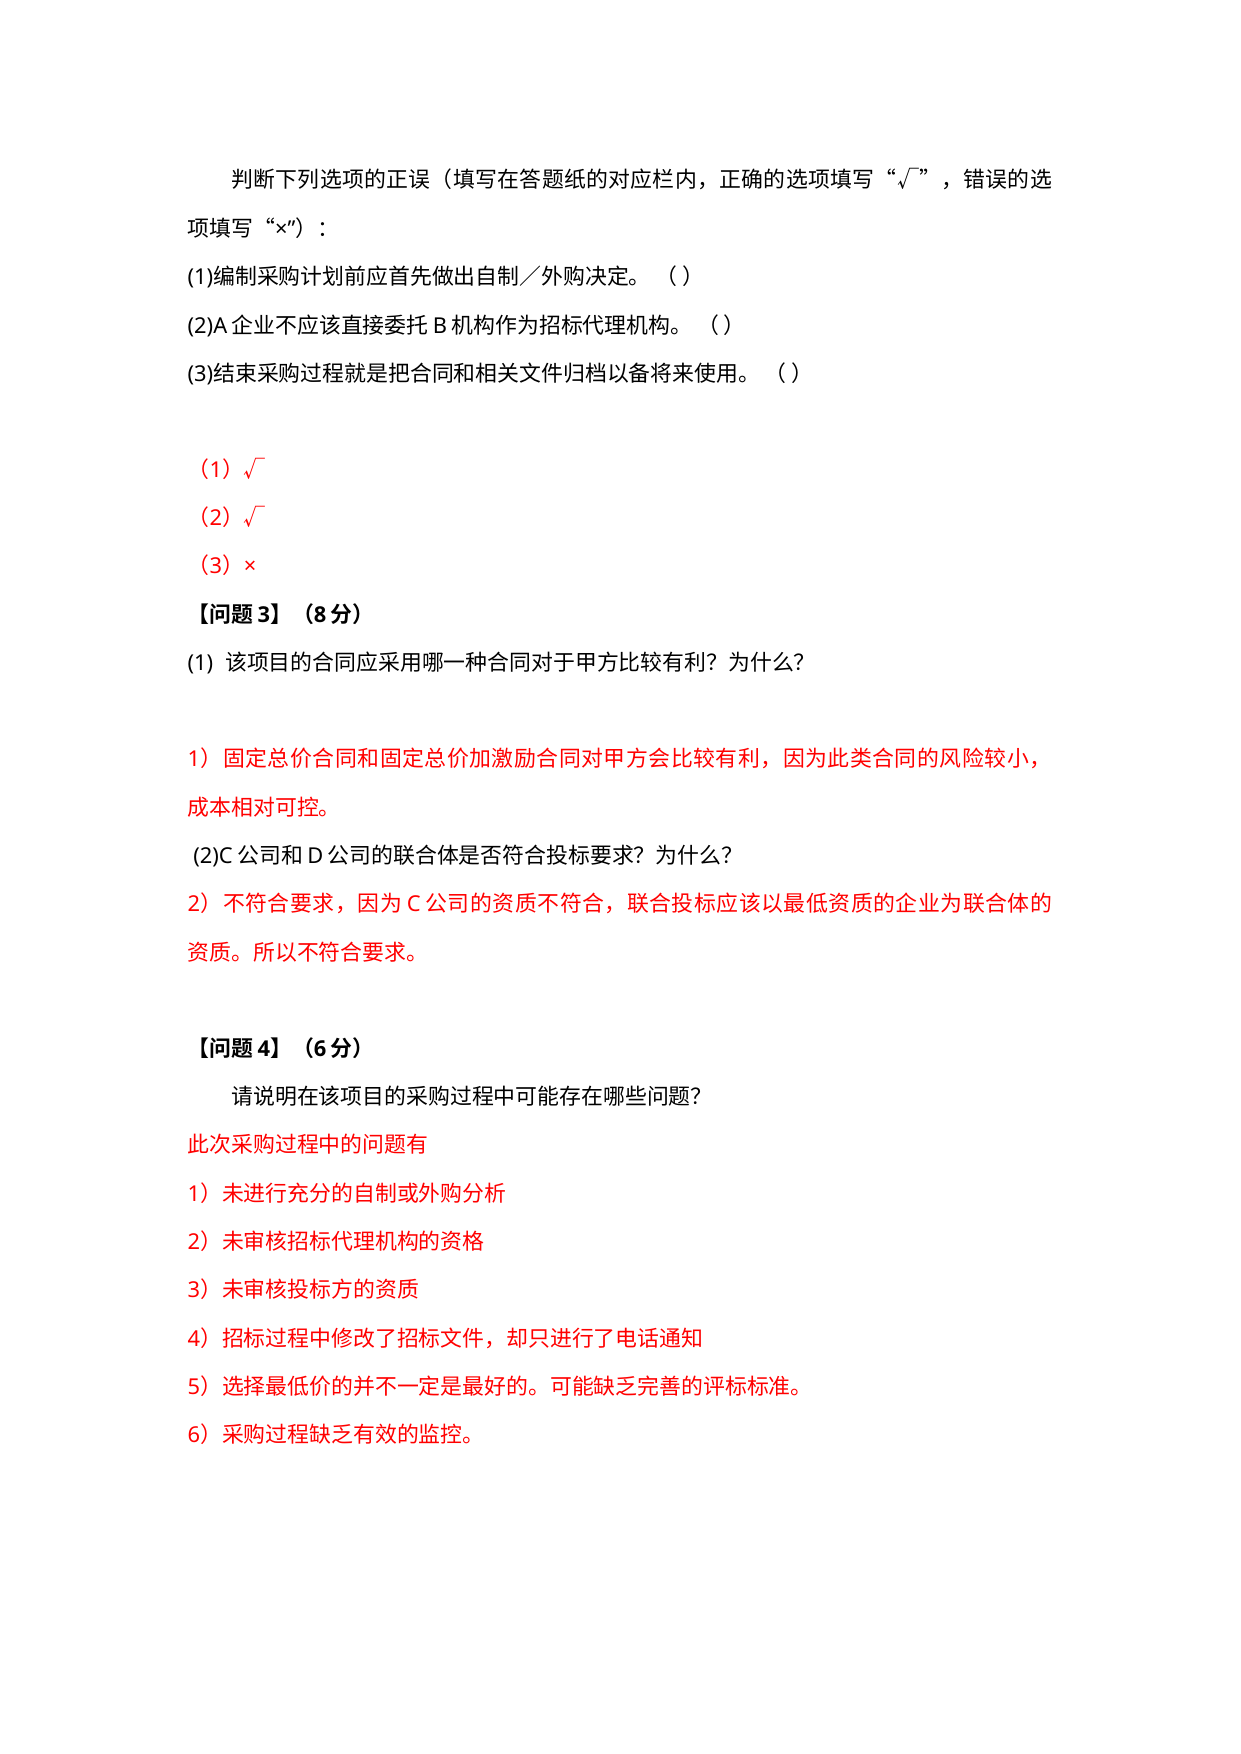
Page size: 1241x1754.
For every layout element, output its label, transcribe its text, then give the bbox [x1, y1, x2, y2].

text 【问题4】（6分） [187, 1030, 1053, 1063]
text (3)结束采购过程就是把合同和相关文件归档以备将来使用。 （ ） [187, 356, 1053, 388]
text (2)A企业不应该直接委托B机构作为招标代理机构。 （ ） [187, 307, 1053, 340]
text 1）未进行充分的自制或外购分析 [187, 1175, 1053, 1208]
text （1）√ [187, 451, 1053, 484]
text 【问题3】（8分） [187, 596, 1053, 629]
text (1)编制采购计划前应首先做出自制／外购决定。 （ ） [187, 259, 1053, 292]
text 5）选择最低价的并不一定是最好的。可能缺乏完善的评标标准。 [187, 1369, 1053, 1401]
text 4）招标过程中修改了招标文件，却只进行了电话通知 [187, 1320, 1053, 1353]
text (2)C公司和D公司的联合体是否符合投标要求？为什么？ [187, 838, 1053, 870]
text 2）未审核招标代理机构的资格 [187, 1224, 1053, 1256]
text （3）× [187, 548, 1053, 581]
text 1）固定总价合同和固定总价加激励合同对甲方会比较有利，因为此类合同的风险较小，成本相对可控。 [187, 741, 1053, 822]
text 此次采购过程中的问题有 [187, 1127, 1053, 1159]
text 3）未审核投标方的资质 [187, 1272, 1053, 1304]
text 判断下列选项的正误（填写在答题纸的对应栏内，正确的选项填写“√”，错误的选项填写“×”）： [187, 162, 1053, 243]
text （2）√ [187, 500, 1053, 532]
text 请说明在该项目的采购过程中可能存在哪些问题？ [187, 1079, 1053, 1111]
text 2）不符合要求，因为C公司的资质不符合，联合投标应该以最低资质的企业为联合体的资质。所以不符合要求。 [187, 886, 1053, 967]
list 该项目的合同应采用哪一种合同对于甲方比较有利？为什么？ [187, 645, 1053, 677]
text 6）采购过程缺乏有效的监控。 [187, 1417, 1053, 1449]
